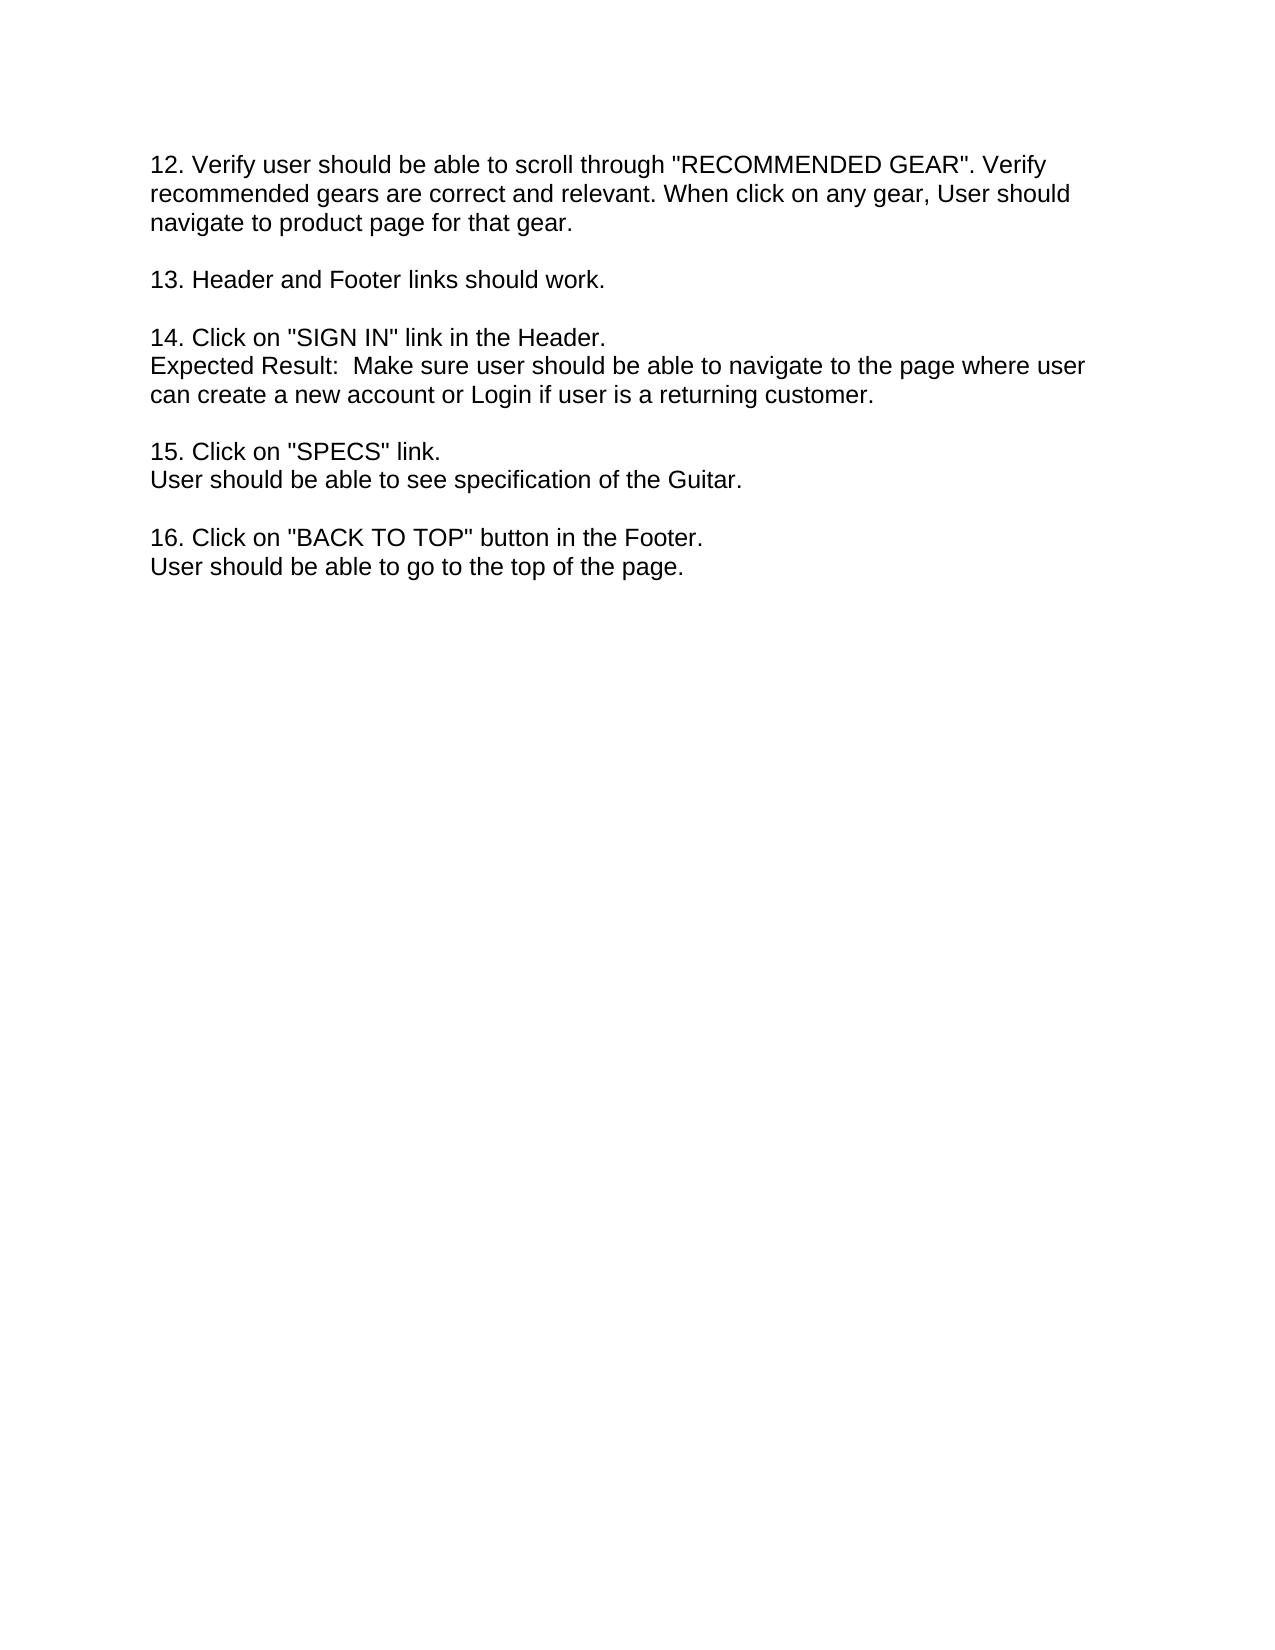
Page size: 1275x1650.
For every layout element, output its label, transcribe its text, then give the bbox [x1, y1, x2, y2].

text 14. Click on "SIGN IN" link in the Header. [150, 322, 1125, 351]
text 16. Click on "BACK TO TOP" button in the Footer. [150, 523, 1125, 552]
text User should be able to see specification of the Guitar. [150, 466, 1125, 494]
text User should be able to go to the top of the page. [150, 552, 1125, 581]
text 12. Verify user should be able to scroll through "RECOMMENDED GEAR". Verify recommended gears are correct and relevant. When click on any gear, User should navigate to product page for that gear. [150, 150, 1125, 236]
text 13. Header and Footer links should work. [150, 265, 1125, 294]
text 15. Click on "SPECS" link. [150, 437, 1125, 466]
text Expected Result: Make sure user should be able to navigate to the page where user can create a new account or Login if user is a returning customer. [150, 351, 1125, 409]
